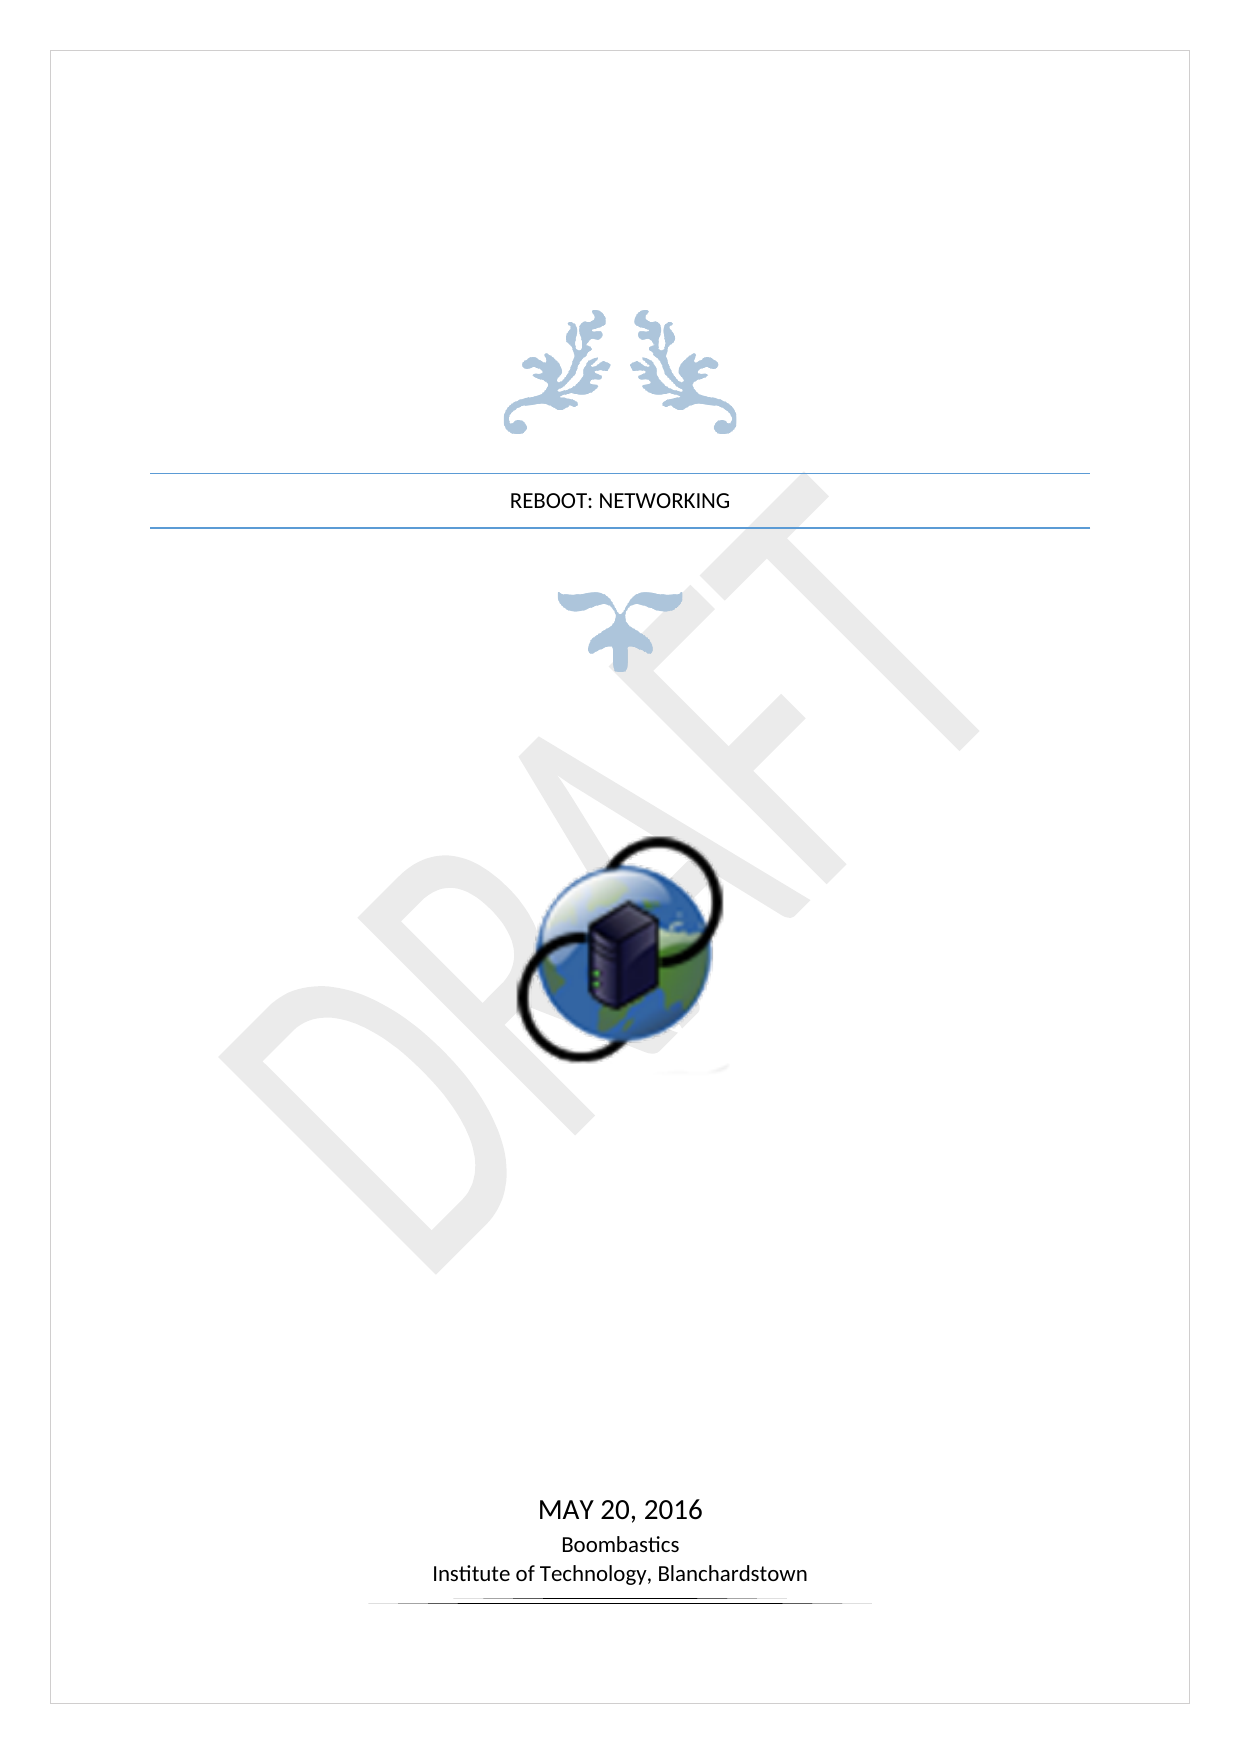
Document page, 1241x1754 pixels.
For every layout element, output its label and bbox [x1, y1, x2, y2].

picture [509, 827, 738, 1081]
